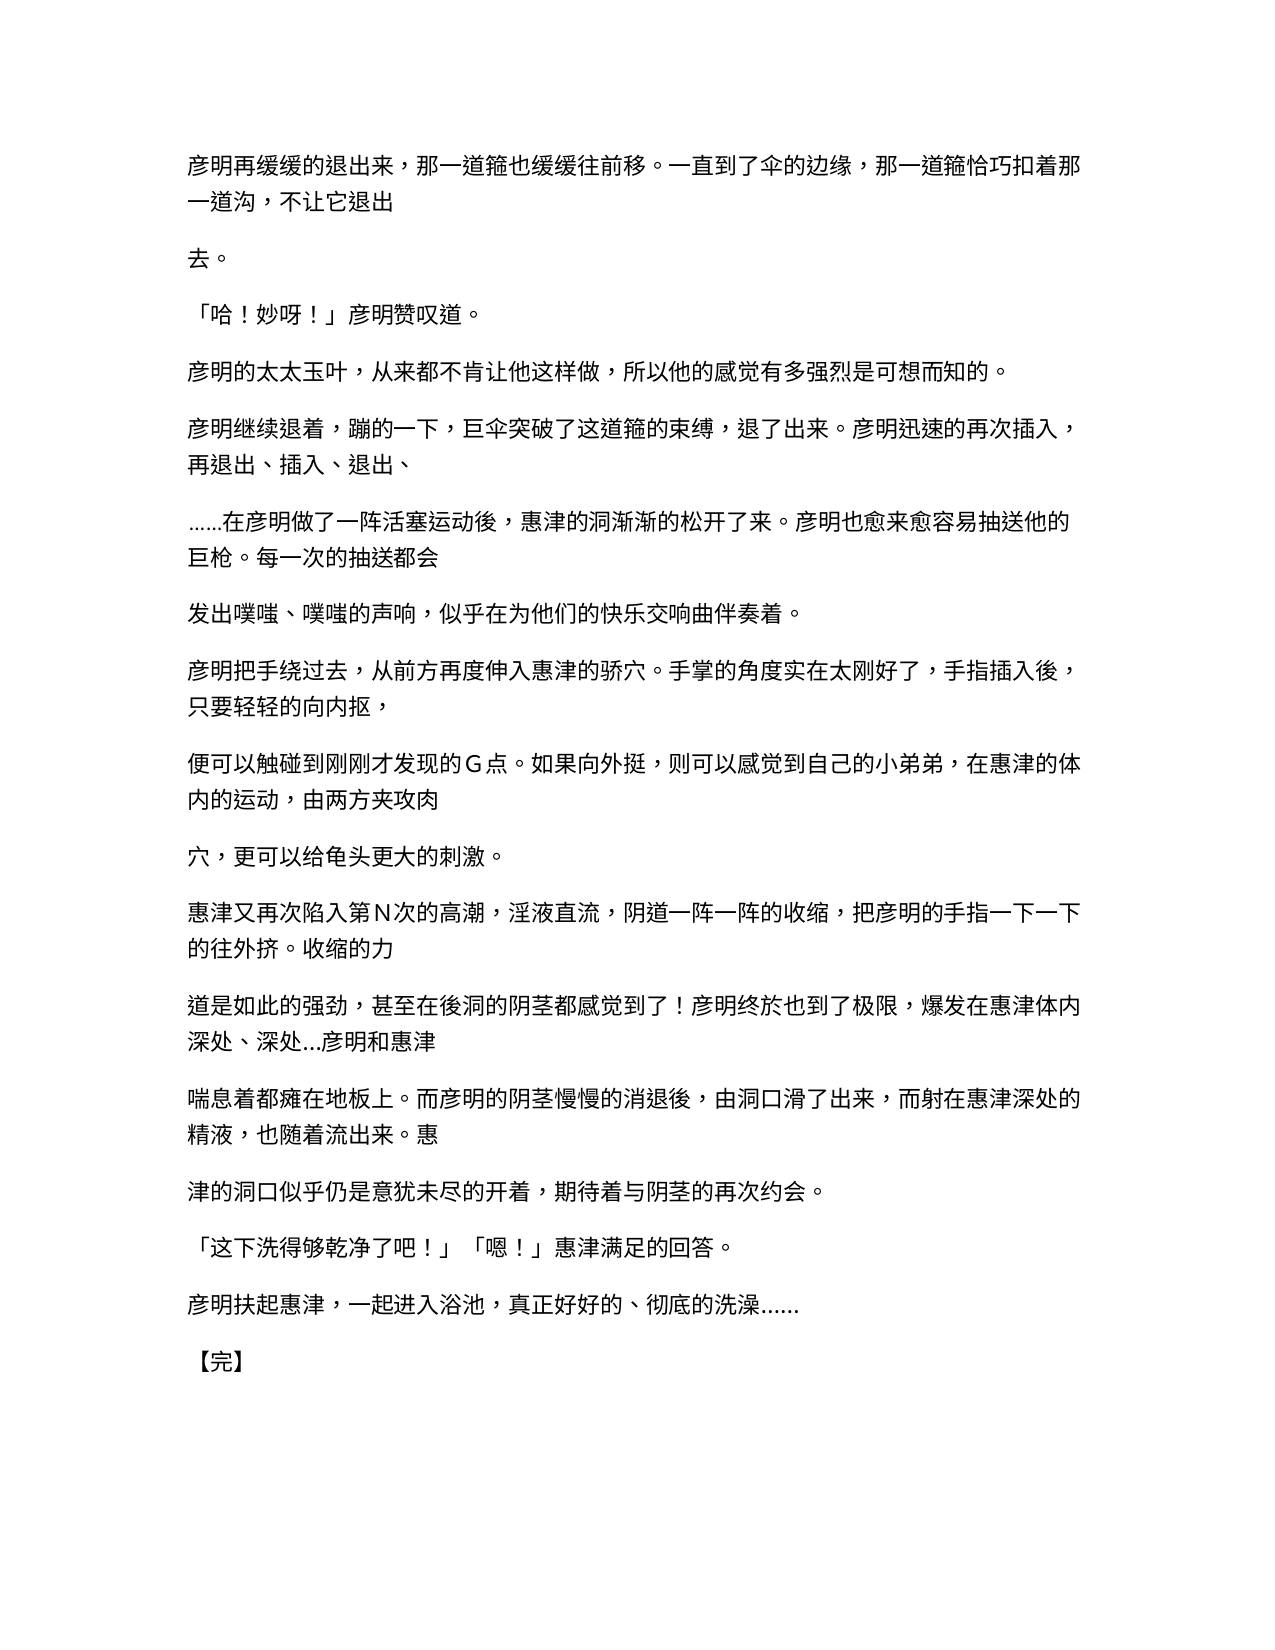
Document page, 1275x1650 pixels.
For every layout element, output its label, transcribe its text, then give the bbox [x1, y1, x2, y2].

text 发出噗嗤、噗嗤的声响，似乎在为他们的快乐交响曲伴奏着。 [187, 598, 1087, 630]
text 彦明把手绕过去，从前方再度伸入惠津的骄穴。手掌的角度实在太刚好了，手指插入後，只要轻轻的向内抠， [187, 655, 1087, 722]
text 【完】 [187, 1346, 1087, 1377]
text 惠津又再次陷入第Ｎ次的高潮，淫液直流，阴道一阵一阵的收缩，把彦明的手指一下一下的往外挤。收缩的力 [187, 897, 1087, 964]
text ……在彦明做了一阵活塞运动後，惠津的洞渐渐的松开了来。彦明也愈来愈容易抽送他的巨枪。每一次的抽送都会 [187, 506, 1087, 573]
text 穴，更可以给龟头更大的刺激。 [187, 841, 1087, 872]
text 「这下洗得够乾净了吧！」「嗯！」惠津满足的回答。 [187, 1232, 1087, 1263]
text 津的洞口似乎仍是意犹未尽的开着，期待着与阴茎的再次约会。 [187, 1176, 1087, 1207]
text 「哈！妙呀！」彦明赞叹道。 [187, 299, 1087, 331]
text 喘息着都瘫在地板上。而彦明的阴茎慢慢的消退後，由洞口滑了出来，而射在惠津深处的精液，也随着流出来。惠 [187, 1083, 1087, 1150]
text 去。 [187, 243, 1087, 274]
text 彦明再缓缓的退出来，那一道箍也缓缓往前移。一直到了伞的边缘，那一道箍恰巧扣着那一道沟，不让它退出 [187, 150, 1087, 217]
text 便可以触碰到刚刚才发现的Ｇ点。如果向外挺，则可以感觉到自己的小弟弟，在惠津的体内的运动，由两方夹攻肉 [187, 748, 1087, 815]
text 道是如此的强劲，甚至在後洞的阴茎都感觉到了！彦明终於也到了极限，爆发在惠津体内深处、深处…彦明和惠津 [187, 990, 1087, 1057]
text 彦明继续退着，蹦的一下，巨伞突破了这道箍的束缚，退了出来。彦明迅速的再次插入，再退出、插入、退出、 [187, 413, 1087, 480]
text 彦明扶起惠津，一起进入浴池，真正好好的、彻底的洗澡…… [187, 1289, 1087, 1320]
text 彦明的太太玉叶，从来都不肯让他这样做，所以他的感觉有多强烈是可想而知的。 [187, 356, 1087, 387]
